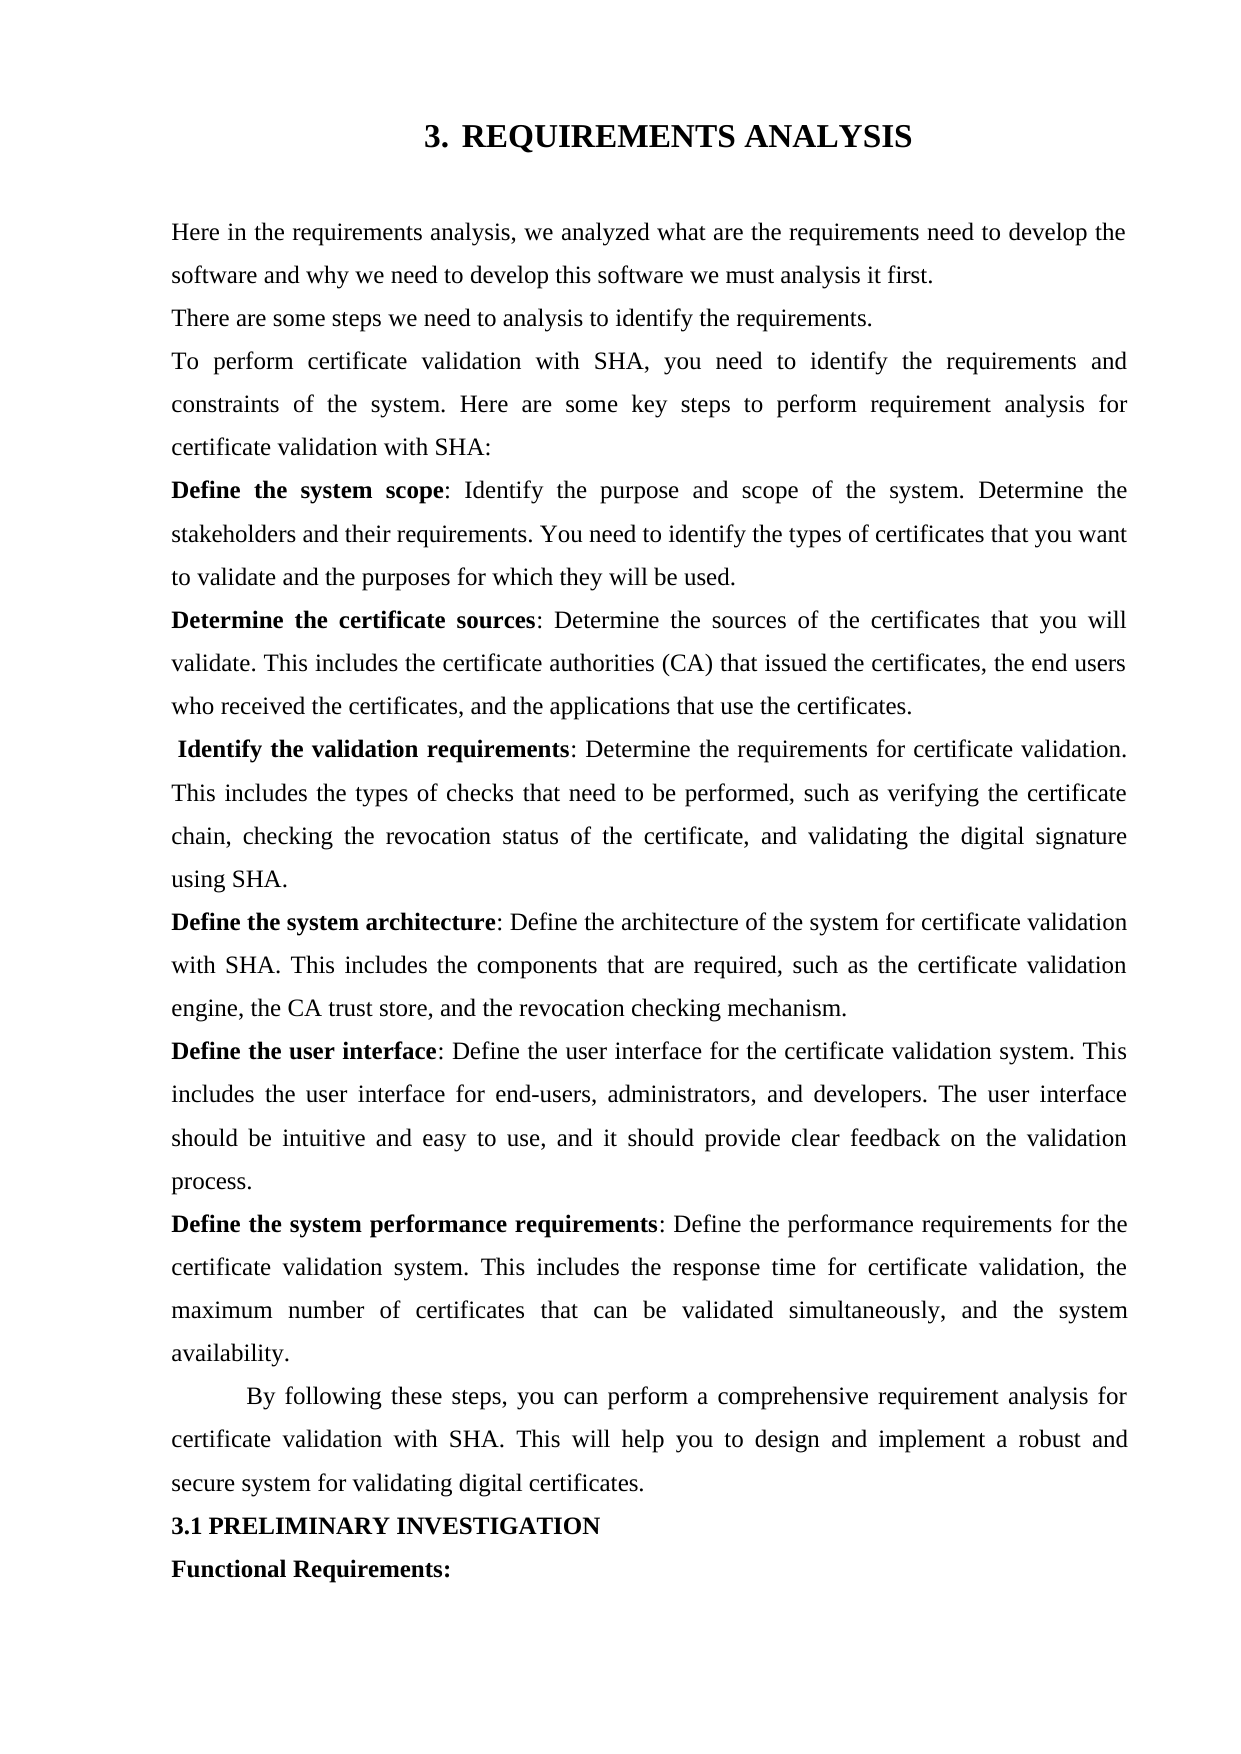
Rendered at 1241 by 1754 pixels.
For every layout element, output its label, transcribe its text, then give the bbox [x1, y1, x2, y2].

text Define the system performance requirements: Define the performance requirements for the certificate validation system. This includes the response time for certificate validation, the maximum number of certificates that can be validated simultaneously, and the system availability. [171, 1209, 1128, 1367]
text Here in the requirements analysis, we analyzed what are the requirements need to develop the software and why we need to develop this software we must analysis it first. [171, 217, 1128, 289]
text Define the system architecture: Define the architecture of the system for certificate validation with SHA. This includes the components that are required, such as the certificate validation engine, the CA trust store, and the revocation checking mechanism. [171, 907, 1128, 1022]
text Identify the validation requirements: Determine the requirements for certificate validation. This includes the types of checks that need to be performed, such as verifying the certificate chain, checking the revocation status of the certificate, and validating the digital signature using SHA. [171, 734, 1128, 893]
text To perform certificate validation with SHA, you need to identify the requirements and constraints of the system. Here are some key steps to perform requirement analysis for certificate validation with SHA: [171, 346, 1128, 461]
subtitle PRELIMINARY INVESTIGATION Functional Requirements: [171, 1511, 601, 1583]
text There are some steps we need to analysis to identify the requirements. [171, 303, 1140, 332]
subtitle REQUIREMENTS ANALYSIS [424, 116, 1140, 154]
text By following these steps, you can perform a comprehensive requirement analysis for certificate validation with SHA. This will help you to design and implement a robust and secure system for validating digital certificates. [171, 1381, 1128, 1496]
text Define the user interface: Define the user interface for the certificate validation system. This includes the user interface for end-users, administrators, and developers. The user interface should be intuitive and easy to use, and it should provide clear feedback on the validation process. [171, 1036, 1128, 1194]
text Define the system scope: Identify the purpose and scope of the system. Determine the stakeholders and their requirements. You need to identify the types of certificates that you want to validate and the purposes for which they will be used. [171, 476, 1128, 591]
text Determine the certificate sources: Determine the sources of the certificates that you will validate. This includes the certificate authorities (CA) that issued the certificates, the end users who received the certificates, and the applications that use the certificates. [171, 605, 1128, 720]
